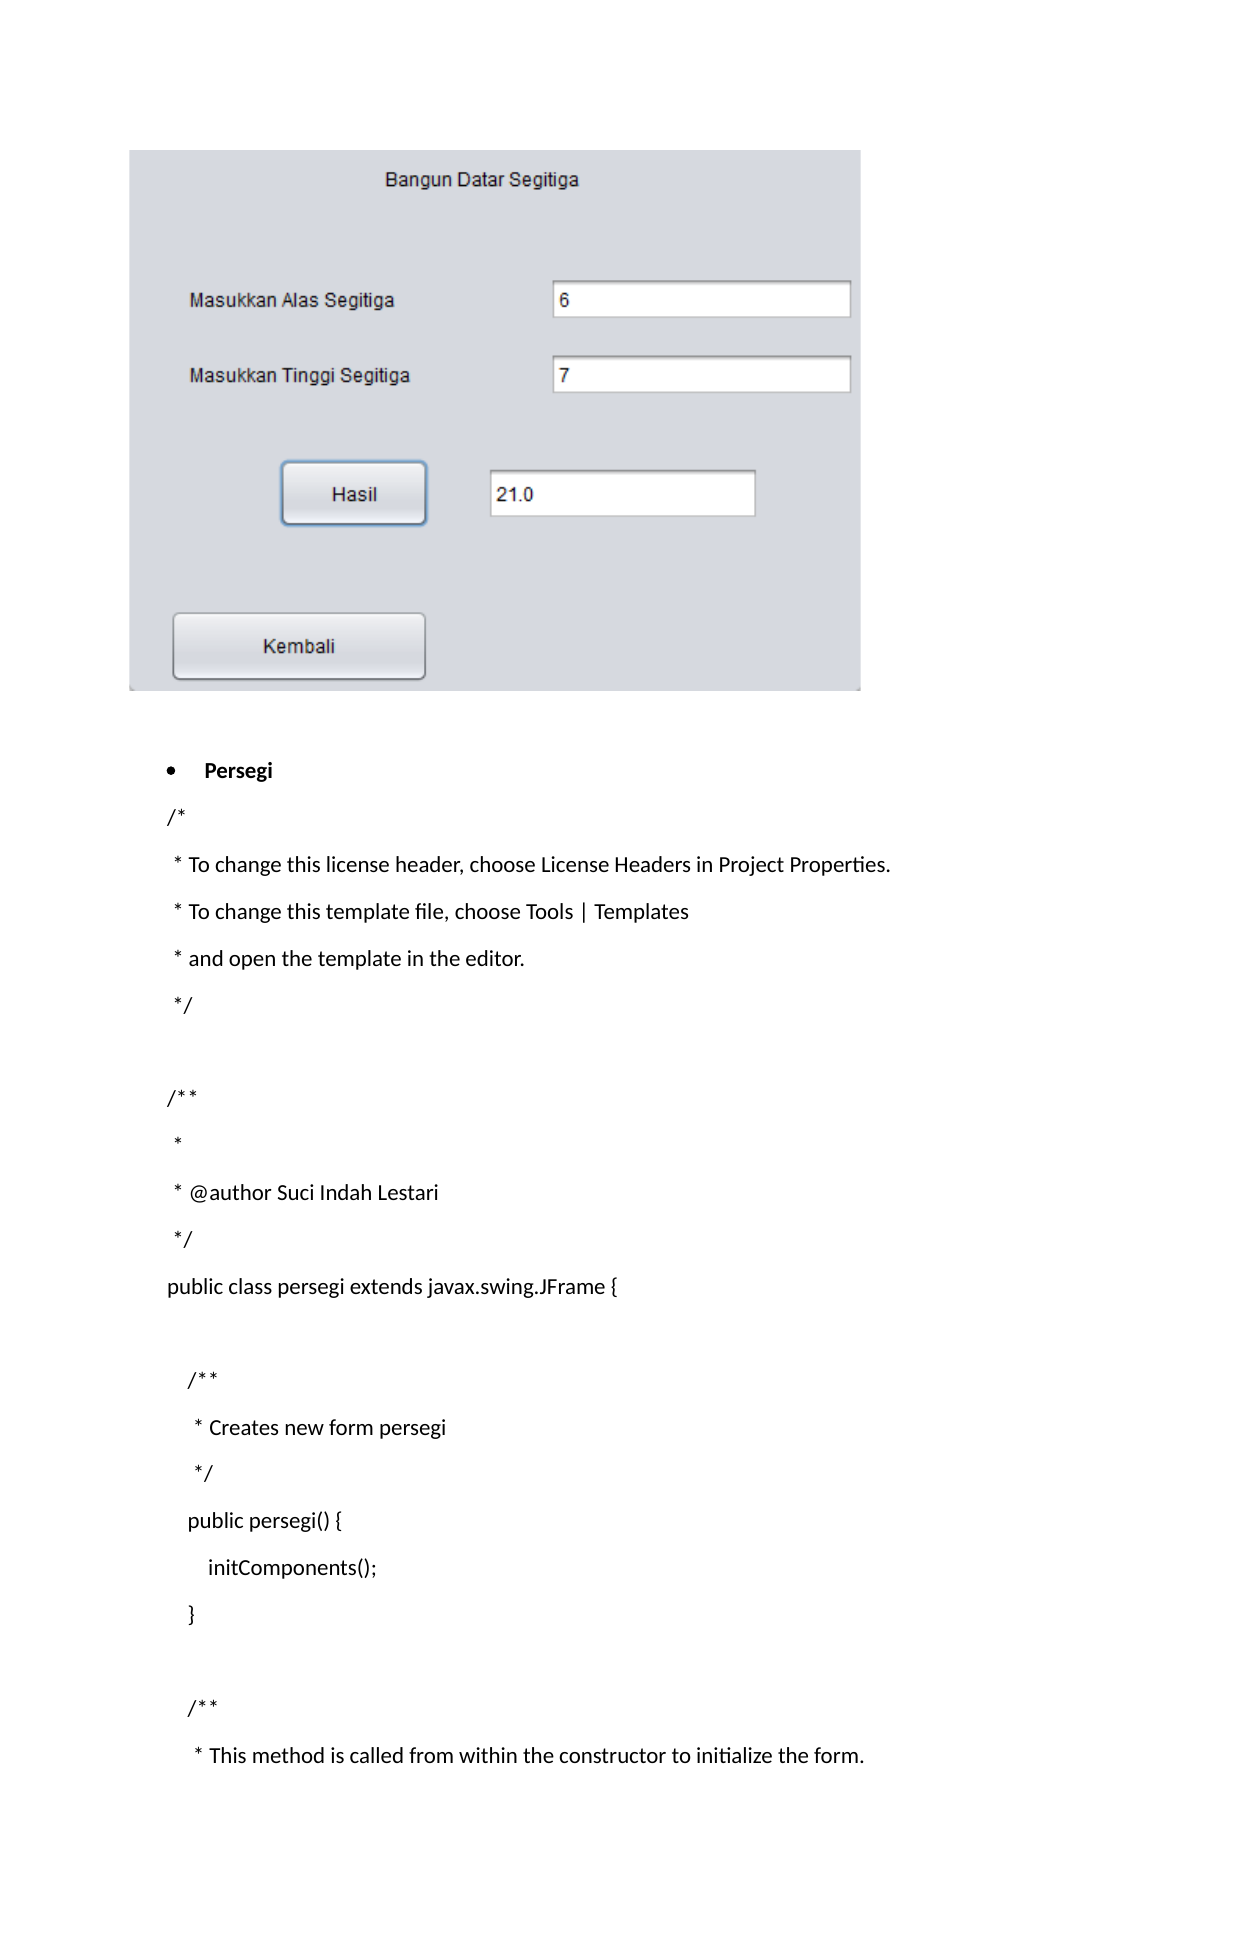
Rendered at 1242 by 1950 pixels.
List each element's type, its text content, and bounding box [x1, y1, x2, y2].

text } [167, 1600, 1051, 1628]
text * [167, 1131, 1051, 1159]
text * Creates new form persegi [167, 1413, 1051, 1441]
text * To change this license header, choose License Headers in Project Properties. [167, 850, 1051, 878]
text * This method is called from within the constructor to initialize the form. [167, 1741, 1051, 1769]
text initComponents(); [167, 1553, 1051, 1581]
text */ [167, 1225, 1051, 1253]
text /** [167, 1084, 1051, 1113]
text /** [167, 1694, 1051, 1722]
text /** [167, 1366, 1051, 1394]
text */ [167, 1459, 1051, 1488]
text /* [167, 803, 1051, 831]
picture [129, 150, 861, 691]
text public persegi() { [167, 1506, 1051, 1534]
list Persegi [167, 756, 1051, 784]
text public class persegi extends javax.swing.JFrame { [167, 1272, 1051, 1300]
text */ [167, 991, 1051, 1019]
text * and open the template in the editor. [167, 944, 1051, 972]
text * To change this template file, choose Tools | Templates [167, 897, 1051, 925]
text * @author Suci Indah Lestari [167, 1178, 1051, 1206]
